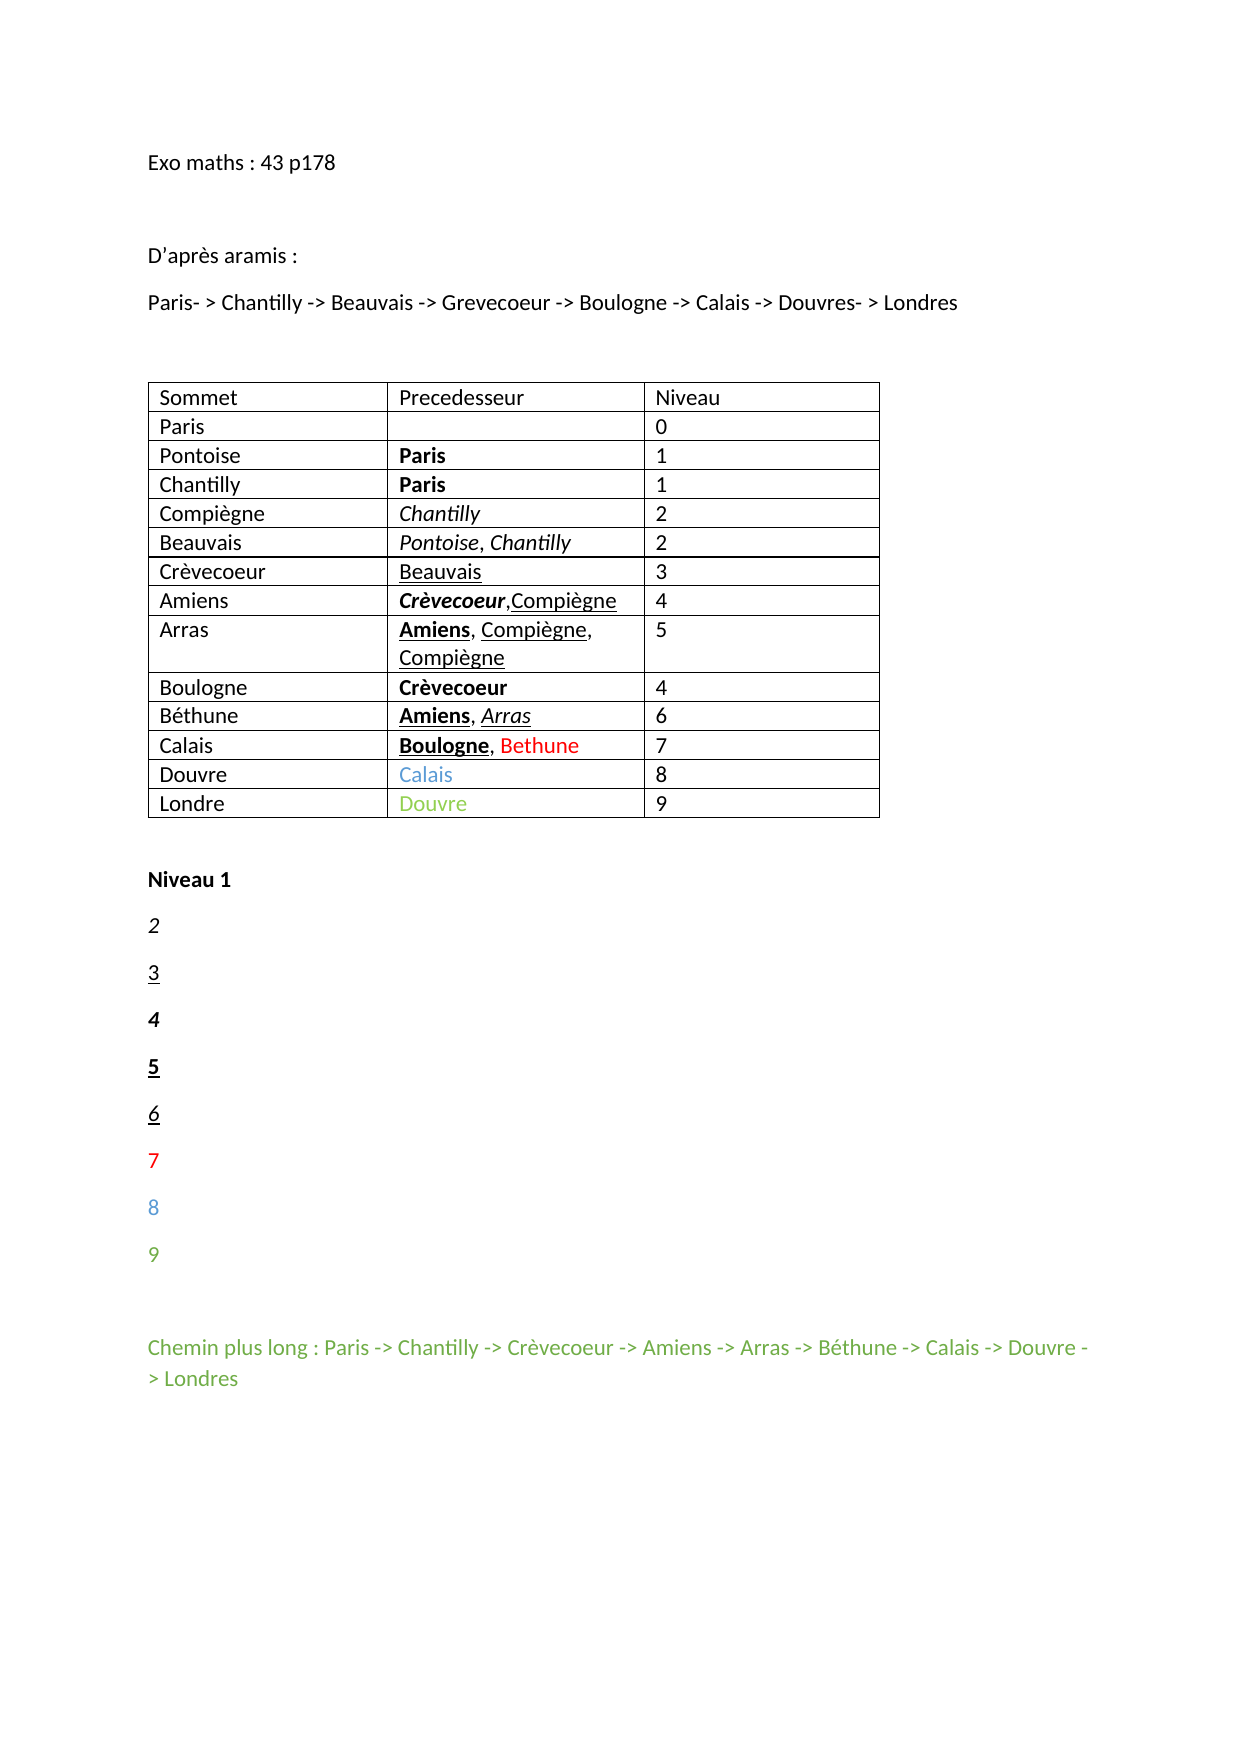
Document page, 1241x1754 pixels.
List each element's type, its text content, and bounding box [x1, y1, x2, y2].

table_cell Amiens [149, 586, 387, 614]
table_cell 1 [645, 470, 879, 498]
table_cell 5 [645, 616, 879, 672]
table_header Precedesseur [388, 383, 644, 411]
text 6 [148, 1099, 1093, 1127]
table_cell 3 [645, 558, 879, 585]
text 8 [148, 1193, 1093, 1221]
table_header Sommet [149, 383, 387, 411]
table_cell Compiègne [149, 499, 387, 527]
table_cell 4 [645, 673, 879, 701]
table_cell 8 [645, 760, 879, 788]
table_cell Paris [388, 470, 644, 498]
table_cell Calais [149, 731, 387, 759]
text 7 [148, 1146, 1093, 1174]
table_cell Pontoise, Chantilly [388, 528, 644, 556]
text 3 [148, 958, 1093, 987]
table_cell 2 [645, 528, 879, 556]
text 5 [148, 1052, 1093, 1080]
table_cell 6 [645, 702, 879, 730]
table_cell Amiens, Arras [388, 702, 644, 730]
table_cell Beauvais [388, 558, 644, 585]
table_cell Béthune [149, 702, 387, 730]
table_cell Londre [149, 789, 387, 817]
table_cell 7 [645, 731, 879, 759]
table_cell Amiens, Compiègne, Compiègne [388, 616, 644, 672]
table_cell 9 [645, 789, 879, 817]
table_cell Crèvecoeur [149, 558, 387, 585]
table_cell Douvre [388, 789, 644, 817]
text 4 [148, 1005, 1093, 1033]
table_cell Pontoise [149, 441, 387, 469]
table_cell Beauvais [149, 528, 387, 556]
table_cell Arras [149, 616, 387, 672]
table_cell Douvre [149, 760, 387, 788]
text Paris- > Chantilly -> Beauvais -> Grevecoeur -> Boulogne -> Calais -> Douvres- > Londres [148, 288, 1093, 316]
table_cell Crèvecoeur,Compiègne [388, 586, 644, 614]
table_cell Chantilly [149, 470, 387, 498]
table_cell Boulogne [149, 673, 387, 701]
text D’après aramis : [148, 241, 1093, 269]
text 2 [148, 912, 1093, 940]
table_cell Calais [388, 760, 644, 788]
text Exo maths : 43 p178 [148, 148, 1093, 176]
table_cell Chantilly [388, 499, 644, 527]
table_cell Boulogne, Bethune [388, 731, 644, 759]
text Niveau 1 [148, 865, 1093, 893]
text Chemin plus long : Paris -> Chantilly -> Crèvecoeur -> Amiens -> Arras -> Béthune -> Calais -> Douvre -> Londres [148, 1333, 1093, 1392]
table_header Niveau [645, 383, 879, 411]
table_cell 0 [645, 412, 879, 440]
table_cell 4 [645, 586, 879, 614]
table_cell Crèvecoeur [388, 673, 644, 701]
table_cell [388, 412, 644, 440]
table_cell 1 [645, 441, 879, 469]
text 9 [148, 1240, 1093, 1268]
table_cell Paris [388, 441, 644, 469]
table_cell 2 [645, 499, 879, 527]
table_cell Paris [149, 412, 387, 440]
